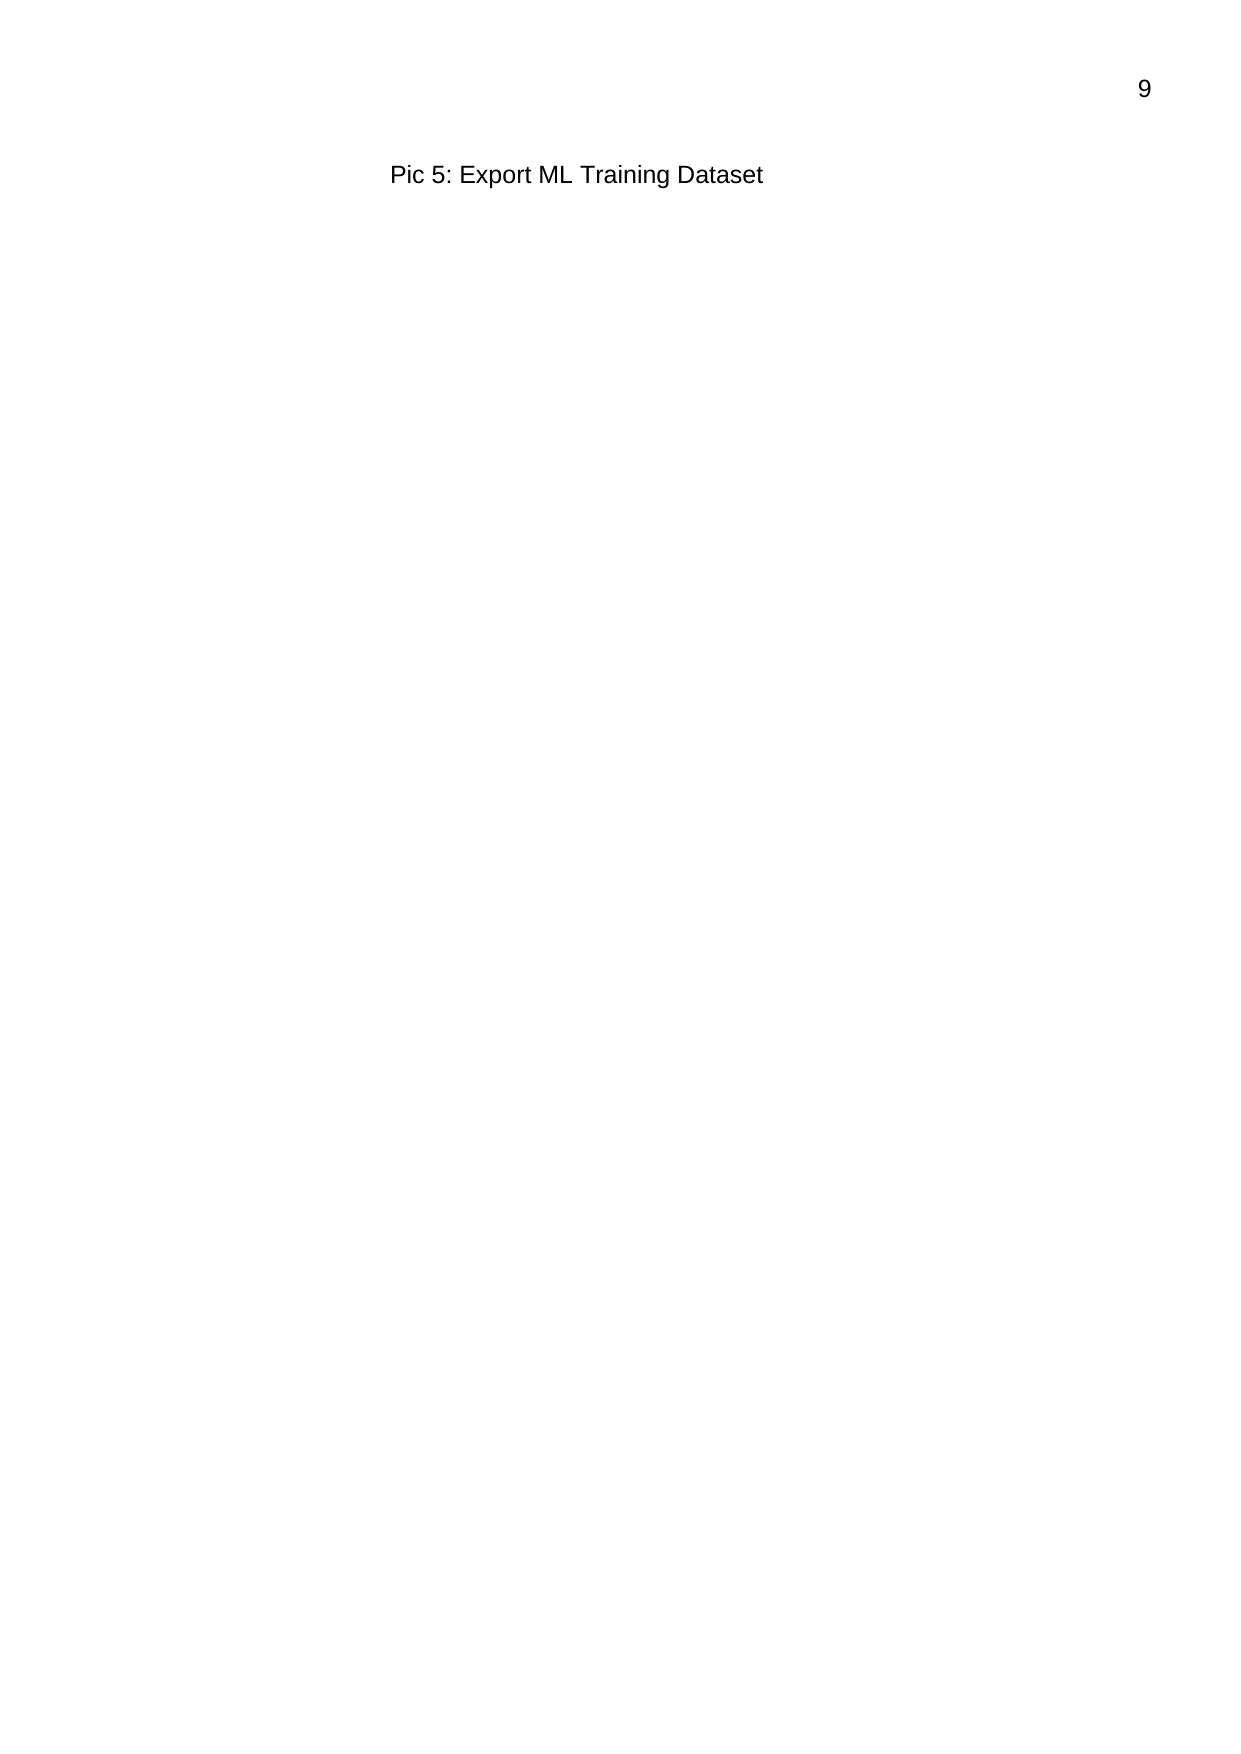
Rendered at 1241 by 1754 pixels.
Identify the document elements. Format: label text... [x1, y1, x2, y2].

text Pic 5: Export ML Training Dataset [254, 160, 1152, 189]
